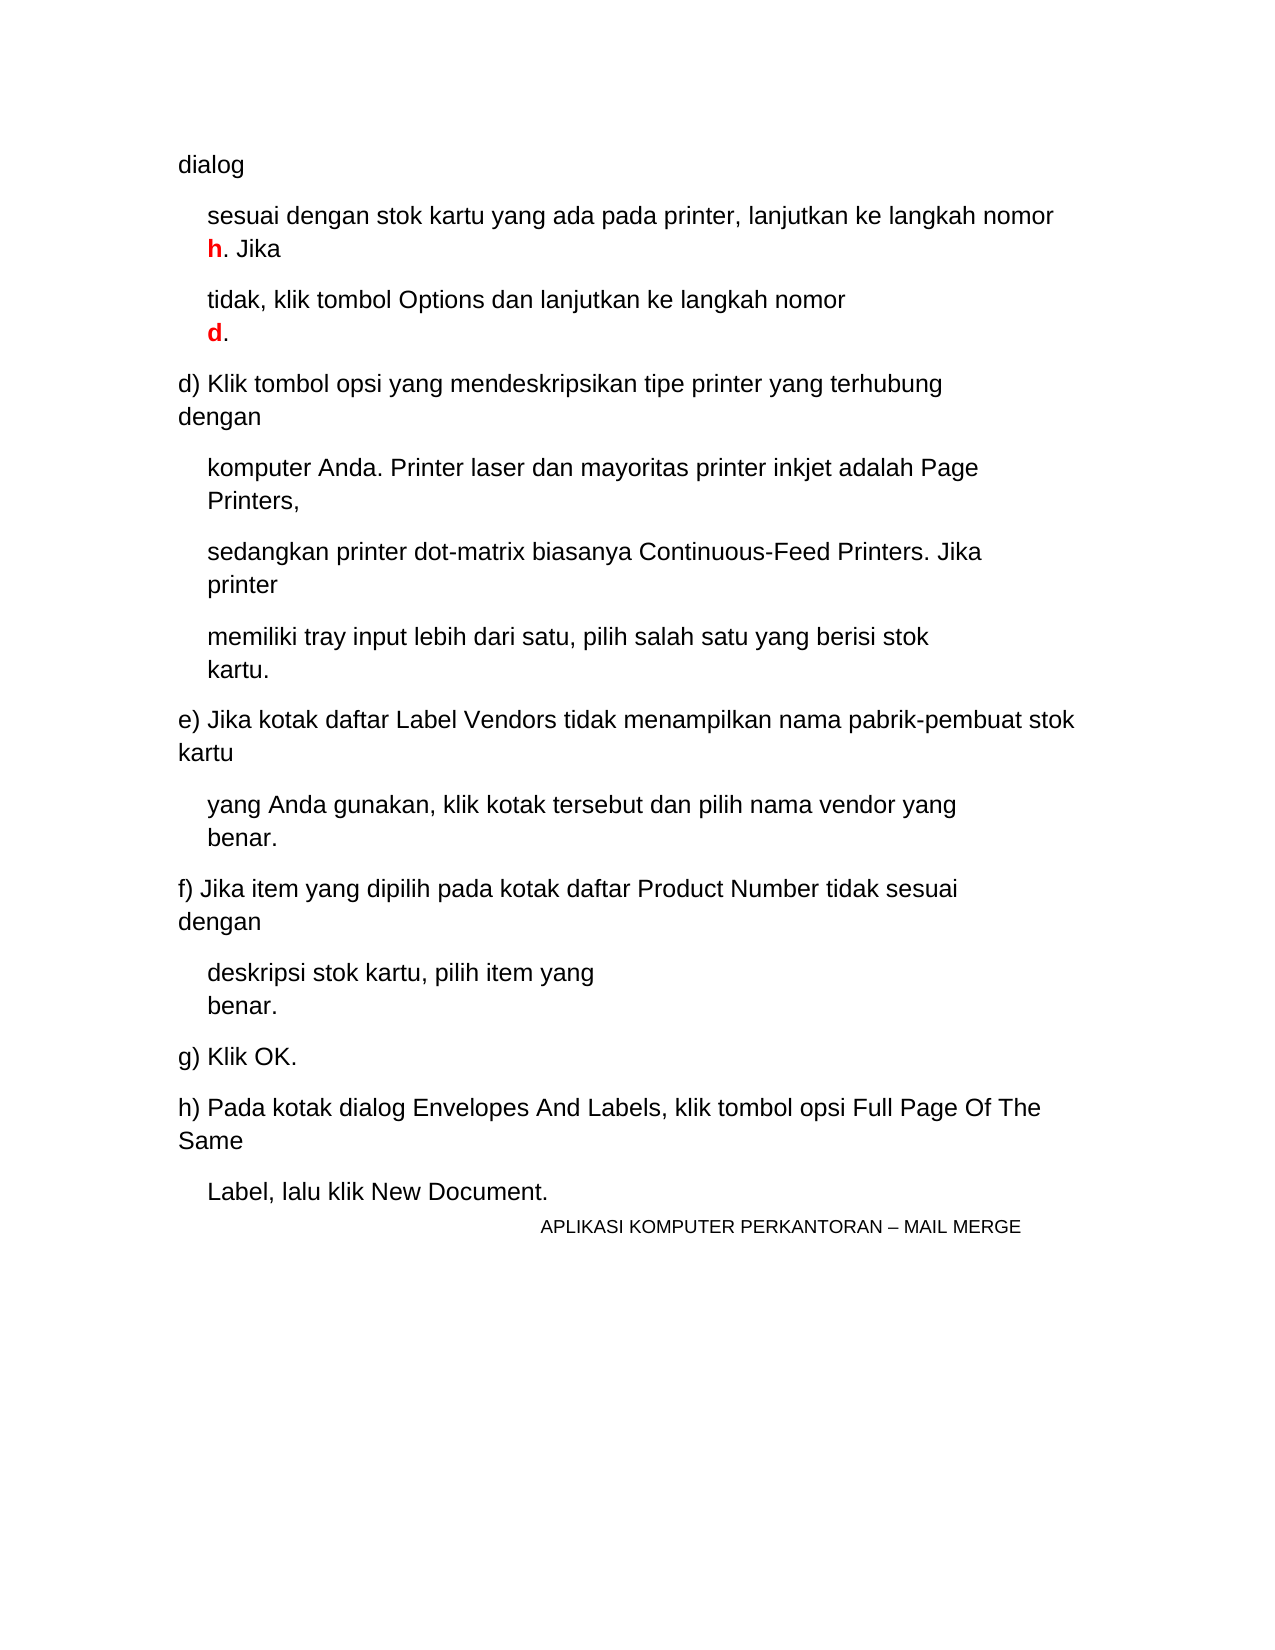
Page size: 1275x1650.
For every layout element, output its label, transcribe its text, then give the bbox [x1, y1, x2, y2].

text d) Klik tombol opsi yang mendeskripsikan tipe printer yang terhubung dengan [178, 369, 999, 431]
text g) Klik OK. [178, 1042, 334, 1071]
text h) Pada kotak dialog Envelopes And Labels, klik tombol opsi Full Page Of The Same [178, 1093, 1070, 1155]
text komputer Anda. Printer laser dan mayoritas printer inkjet adalah Page Printers, [207, 453, 1034, 514]
text sedangkan printer dot-matrix biasanya Continuous-Feed Printers. Jika printer [207, 537, 1016, 598]
text tidak, klik tombol Options dan lanjutkan ke langkah nomor d. [207, 285, 862, 347]
text f) Jika item yang dipilih pada kotak daftar Product Number tidak sesuai dengan [178, 874, 1014, 936]
text sesuai dengan stok kartu yang ada pada printer, lanjutkan ke langkah nomor h. Jika [207, 201, 1076, 263]
text deskripsi stok kartu, pilih item yang benar. [207, 958, 672, 1020]
text e) Jika kotak daftar Label Vendors tidak menampilkan nama pabrik-pembuat stok kartu [178, 705, 1090, 767]
text yang Anda gunakan, klik kotak tersebut dan pilih nama vendor yang benar. [207, 790, 996, 852]
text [178, 150, 1057, 179]
text memiliki tray input lebih dari satu, pilih salah satu yang berisi stok kartu. [207, 622, 976, 683]
text Label, lalu klik New Document. [207, 1177, 566, 1206]
text APLIKASI KOMPUTER PERKANTORAN – MAIL MERGE 21 [540, 1210, 1114, 1239]
